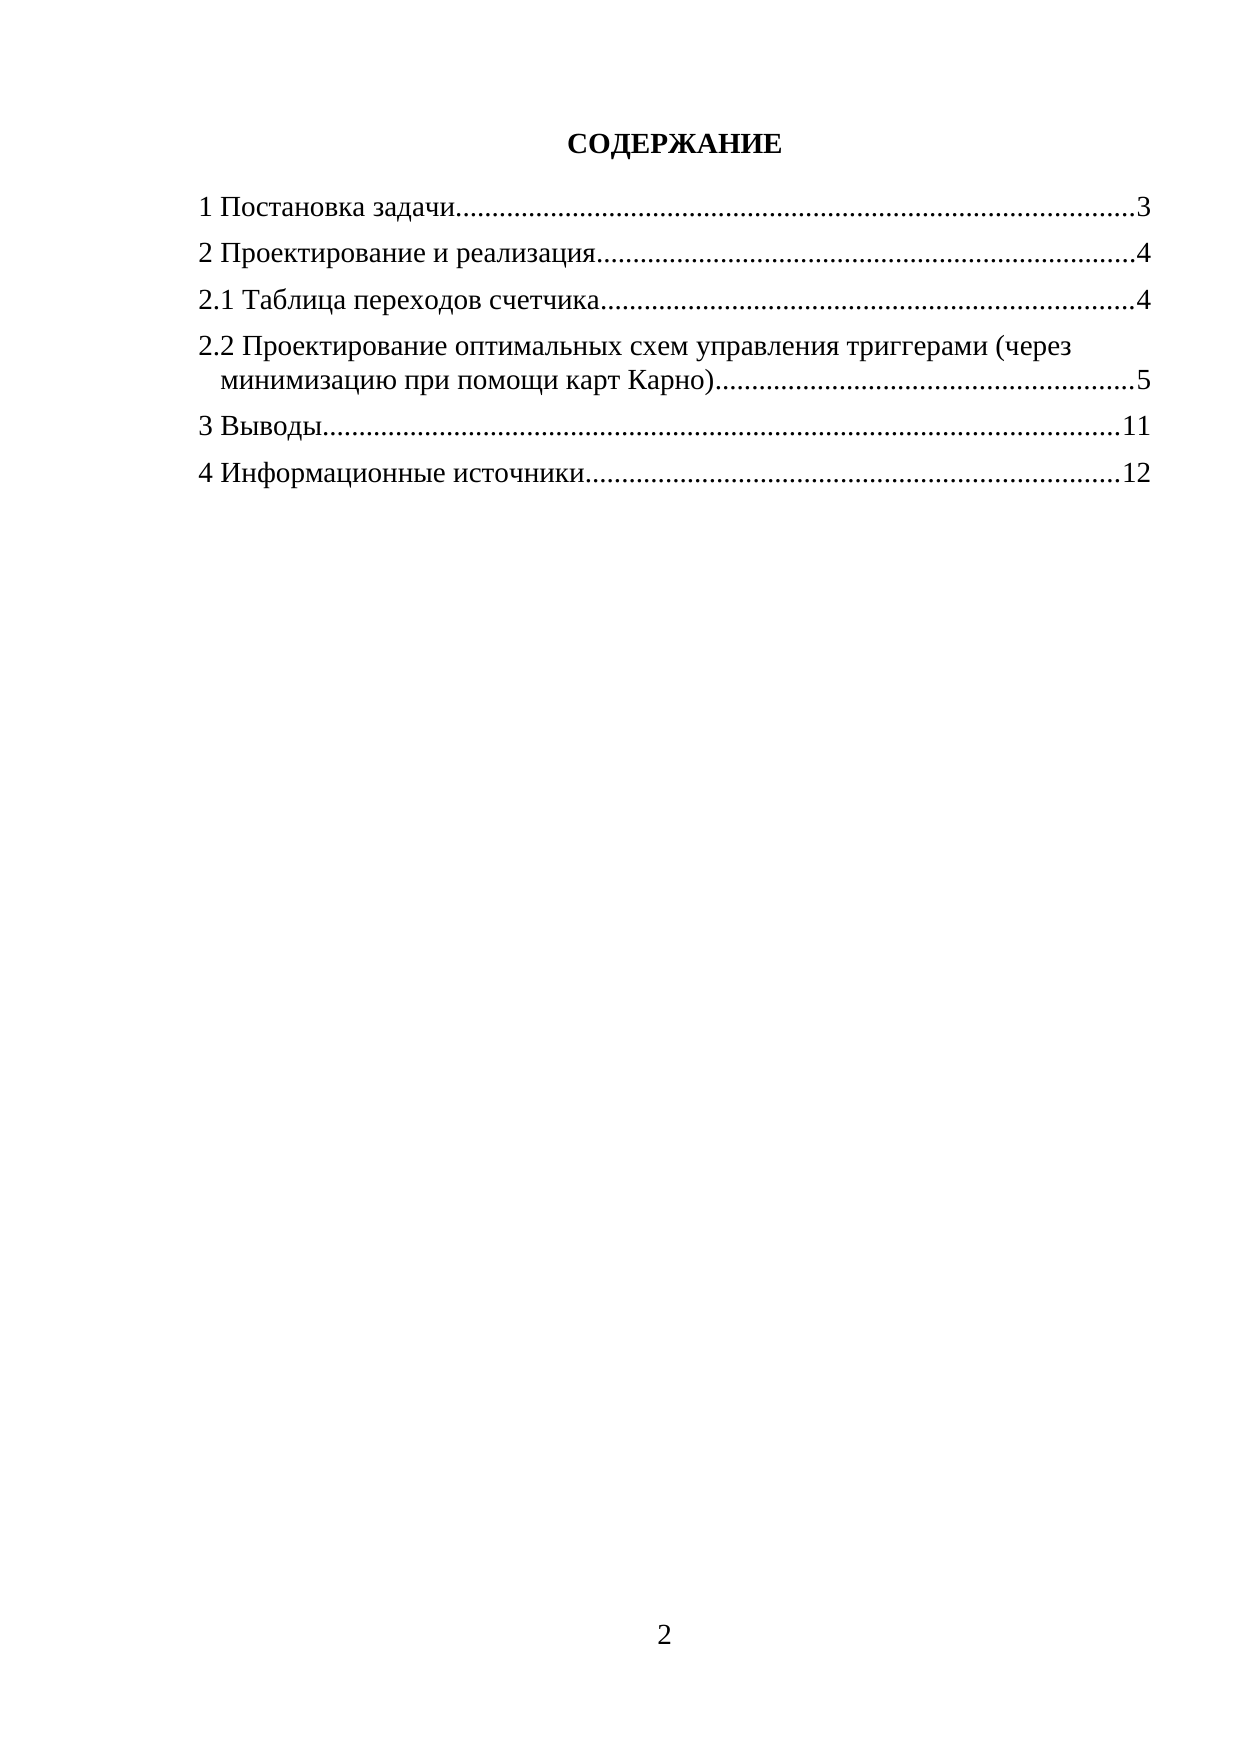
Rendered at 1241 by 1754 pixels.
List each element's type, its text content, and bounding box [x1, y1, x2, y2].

subtitle СОДЕРЖАНИЕ [207, 126, 1143, 159]
